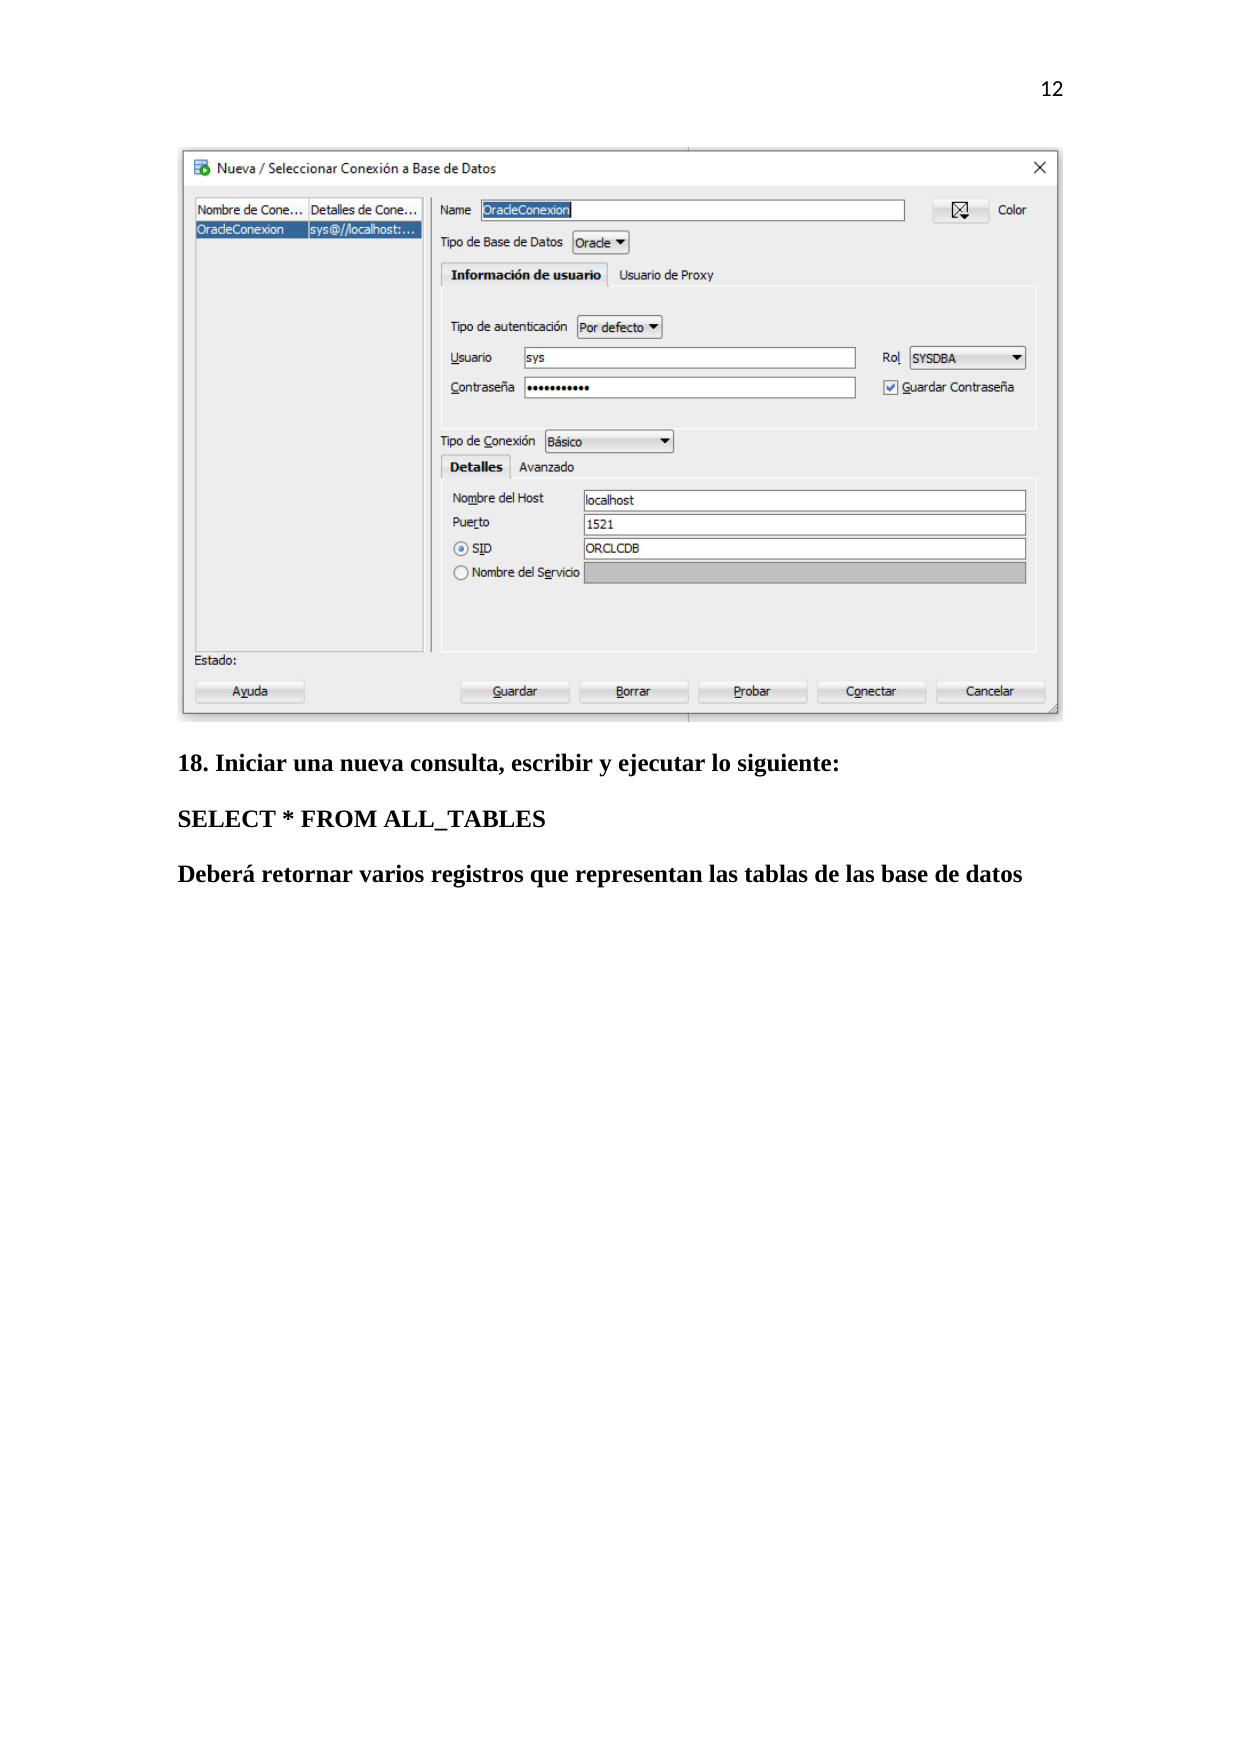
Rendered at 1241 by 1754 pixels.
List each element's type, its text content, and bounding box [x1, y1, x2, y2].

picture [177, 147, 1063, 722]
text 18. Iniciar una nueva consulta, escribir y ejecutar lo siguiente: [177, 748, 1063, 777]
text SELECT * FROM ALL_TABLES [177, 804, 1063, 833]
text Deberá retornar varios registros que representan las tablas de las base de datos [177, 859, 1063, 888]
